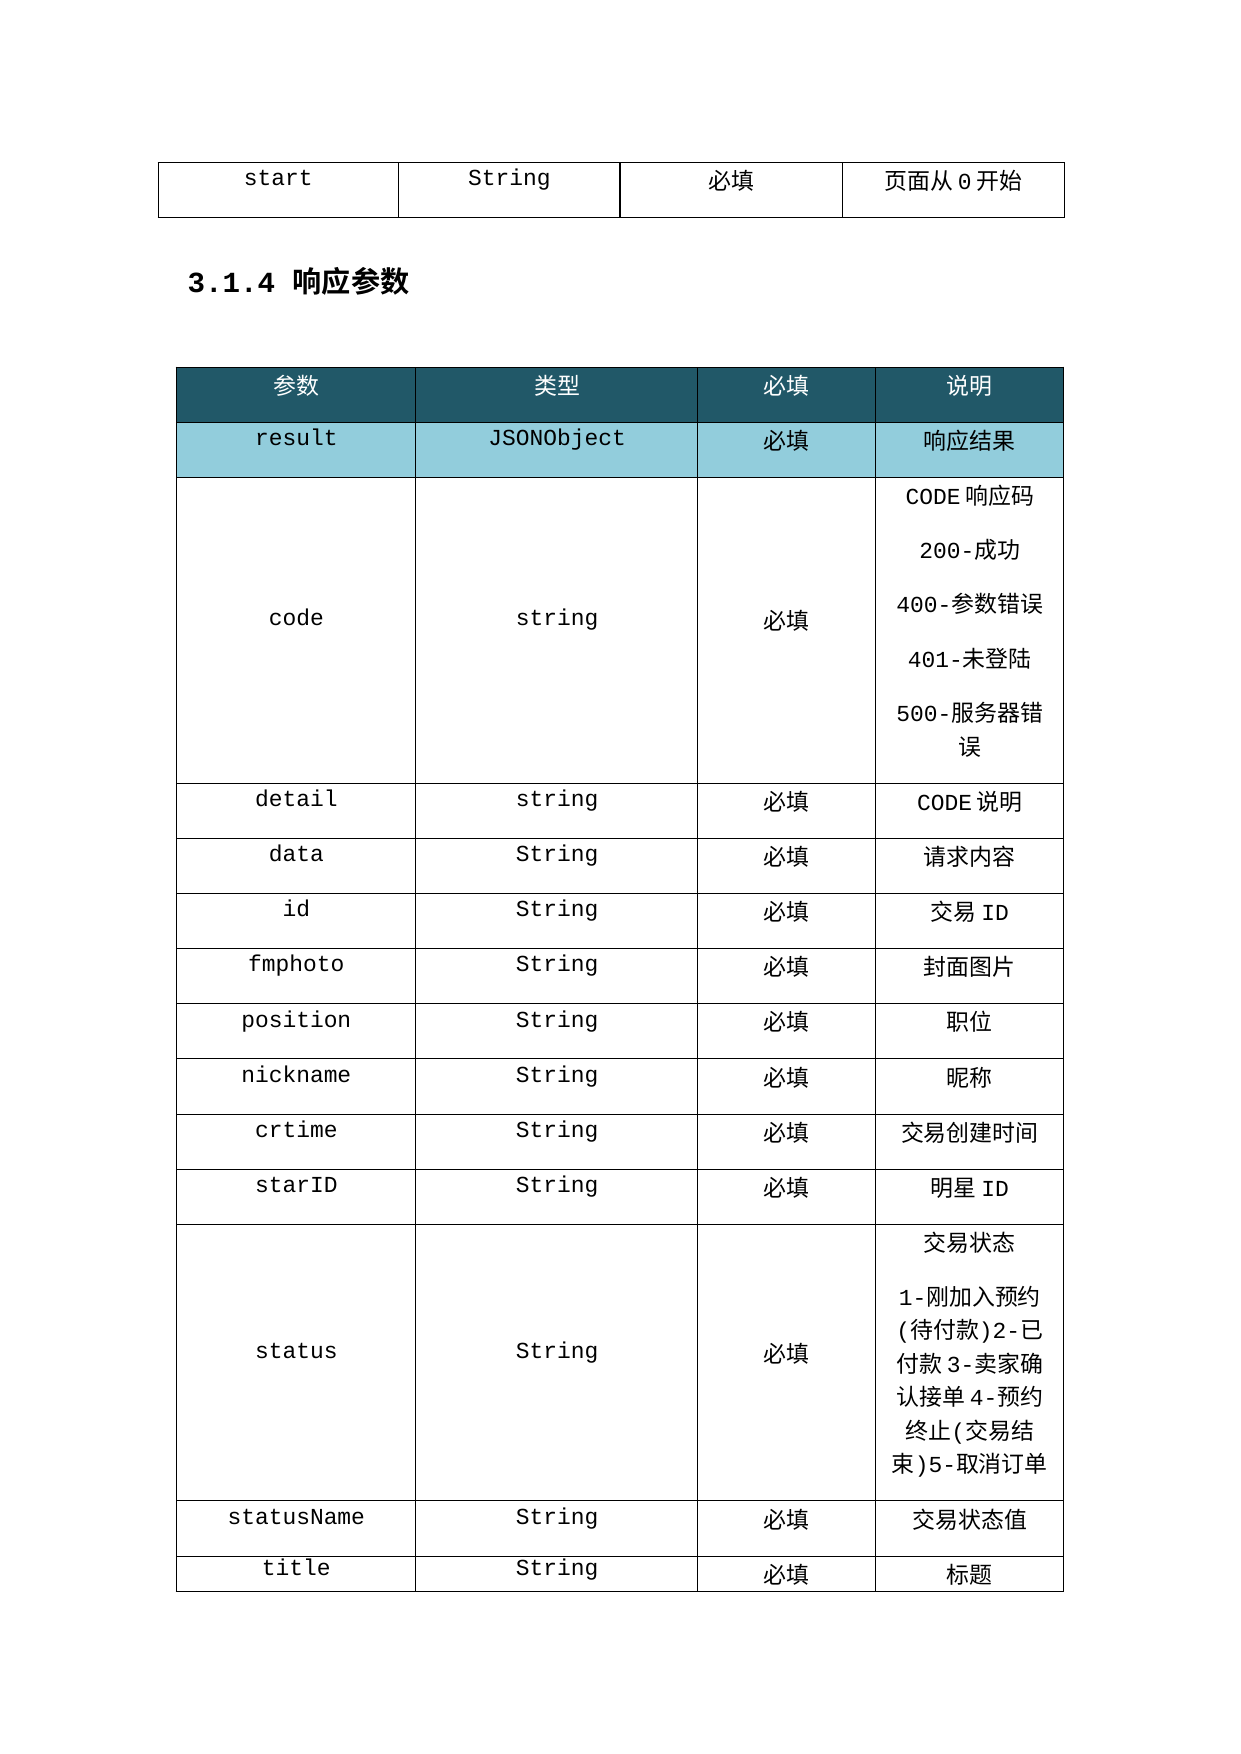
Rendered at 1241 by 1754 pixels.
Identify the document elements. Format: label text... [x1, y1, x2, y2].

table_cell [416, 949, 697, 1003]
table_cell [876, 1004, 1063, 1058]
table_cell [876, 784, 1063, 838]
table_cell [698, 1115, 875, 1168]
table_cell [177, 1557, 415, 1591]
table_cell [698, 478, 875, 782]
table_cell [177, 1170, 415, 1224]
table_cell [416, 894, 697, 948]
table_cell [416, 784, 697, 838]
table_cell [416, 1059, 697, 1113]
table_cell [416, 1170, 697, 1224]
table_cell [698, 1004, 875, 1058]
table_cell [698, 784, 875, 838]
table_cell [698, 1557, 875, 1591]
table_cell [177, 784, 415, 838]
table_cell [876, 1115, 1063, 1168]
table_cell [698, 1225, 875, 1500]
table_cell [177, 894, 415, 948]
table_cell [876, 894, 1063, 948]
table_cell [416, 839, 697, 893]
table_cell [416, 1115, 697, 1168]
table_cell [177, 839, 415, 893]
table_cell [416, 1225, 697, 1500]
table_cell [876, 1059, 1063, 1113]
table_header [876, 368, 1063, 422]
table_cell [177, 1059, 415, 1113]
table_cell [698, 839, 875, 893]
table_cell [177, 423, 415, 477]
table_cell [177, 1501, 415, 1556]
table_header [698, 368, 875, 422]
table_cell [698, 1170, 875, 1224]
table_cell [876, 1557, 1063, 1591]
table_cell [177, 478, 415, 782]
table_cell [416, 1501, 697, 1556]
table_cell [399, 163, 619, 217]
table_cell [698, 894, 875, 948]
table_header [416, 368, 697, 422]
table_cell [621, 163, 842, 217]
subtitle 3.1.4 响应参数 [187, 247, 1053, 312]
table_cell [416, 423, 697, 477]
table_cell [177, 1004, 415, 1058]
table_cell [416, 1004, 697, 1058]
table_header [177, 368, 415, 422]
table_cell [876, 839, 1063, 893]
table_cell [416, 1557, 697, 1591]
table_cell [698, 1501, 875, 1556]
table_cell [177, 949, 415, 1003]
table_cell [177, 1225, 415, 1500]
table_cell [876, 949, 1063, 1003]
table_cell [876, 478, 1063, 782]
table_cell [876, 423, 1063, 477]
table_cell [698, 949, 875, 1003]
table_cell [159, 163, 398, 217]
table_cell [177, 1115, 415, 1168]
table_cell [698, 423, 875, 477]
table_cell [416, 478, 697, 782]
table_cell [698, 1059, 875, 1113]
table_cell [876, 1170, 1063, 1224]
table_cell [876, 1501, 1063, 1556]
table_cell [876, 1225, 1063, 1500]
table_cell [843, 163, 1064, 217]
